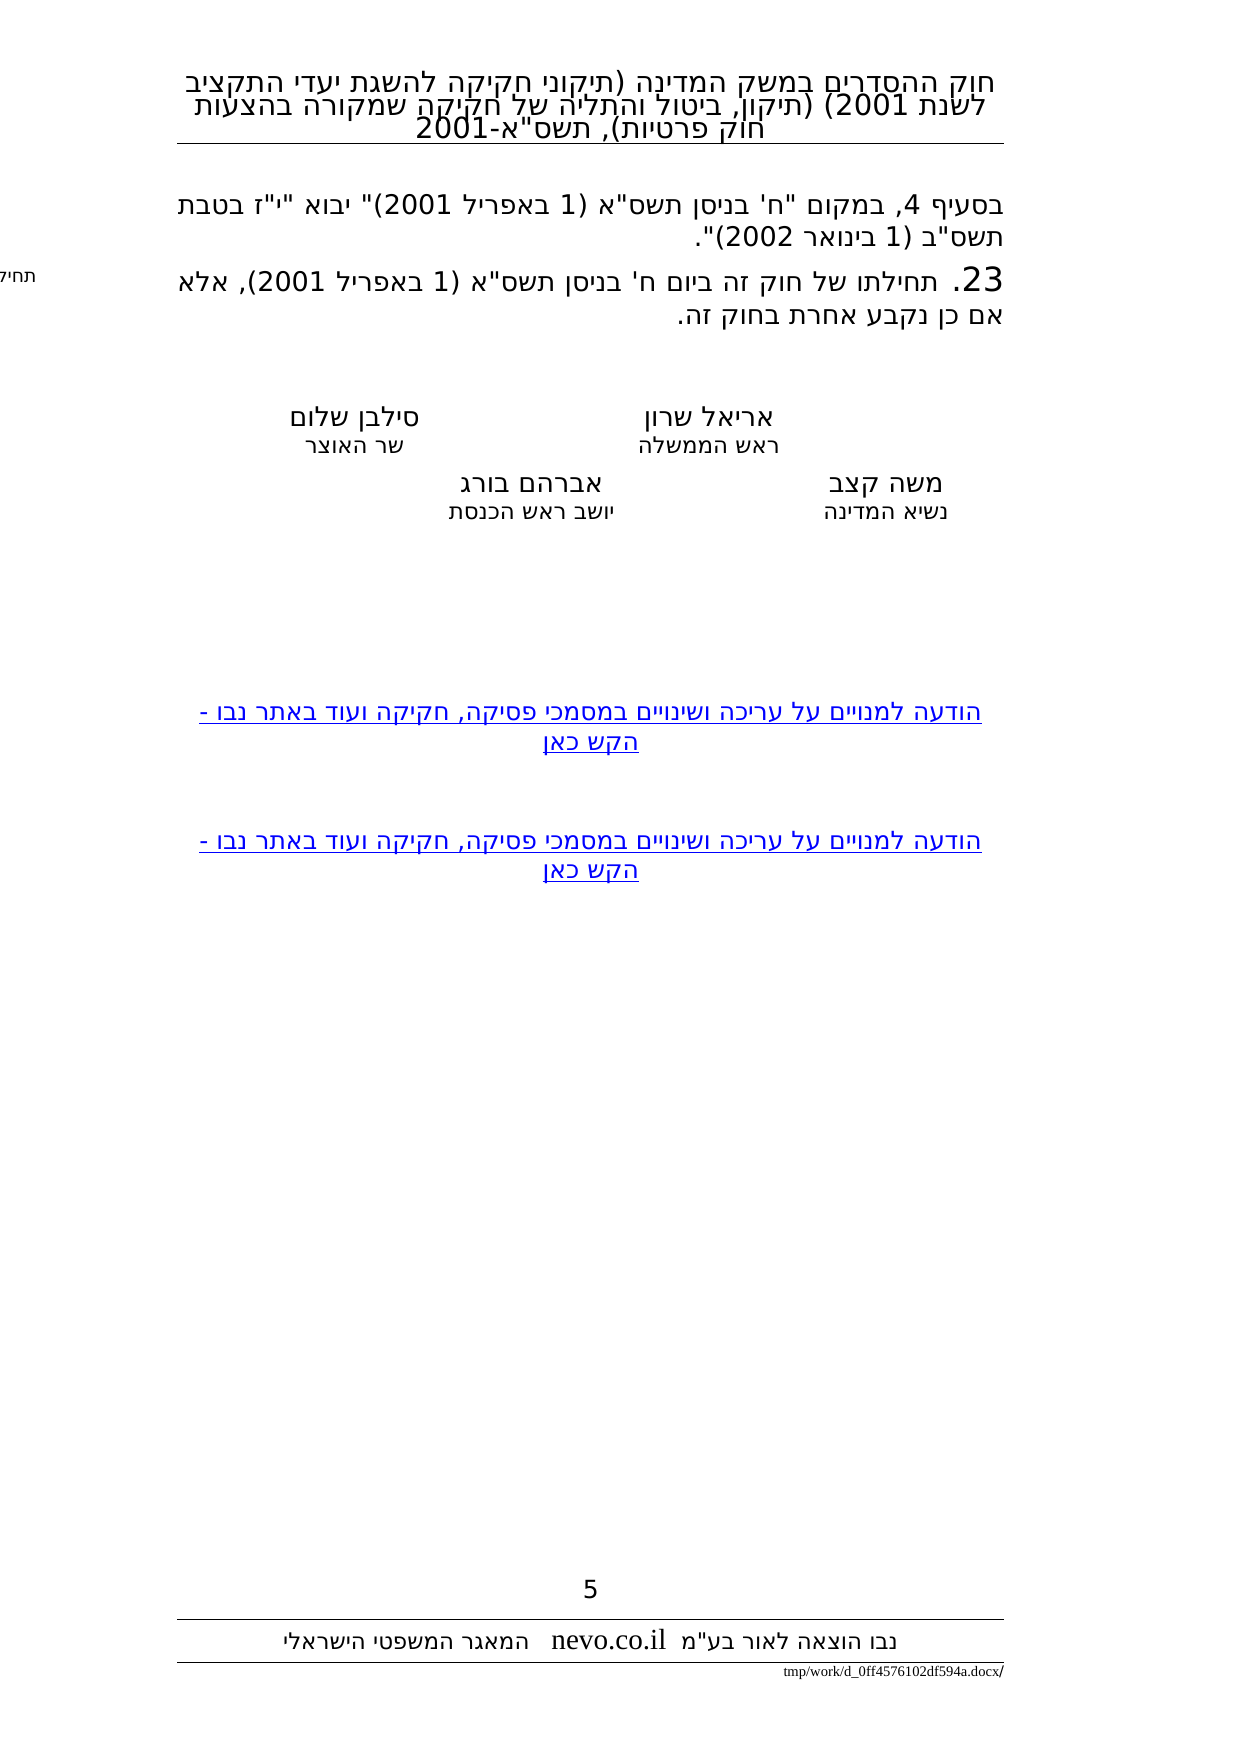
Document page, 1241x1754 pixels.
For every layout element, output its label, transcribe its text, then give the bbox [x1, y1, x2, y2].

text 23. תחילתו של חוק זה ביום ח' בניסן תשס"א (1 באפריל 2001), אלא אם כן נקבע אחרת בחוק זה. [177, 260, 1004, 331]
text נשיא המדינה יושב ראש הכנסת [177, 498, 1004, 525]
text הודעה למנויים על עריכה ושינויים במסמכי פסיקה, חקיקה ועוד באתר נבו - הקש כאן [177, 697, 1004, 756]
text הודעה למנויים על עריכה ושינויים במסמכי פסיקה, חקיקה ועוד באתר נבו - הקש כאן [177, 826, 1004, 885]
text משה קצב אברהם בורג [177, 467, 1004, 498]
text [177, 189, 1004, 253]
text אריאל שרון סילבן שלום [177, 401, 1004, 433]
text ראש הממשלה שר האוצר [177, 433, 1004, 459]
